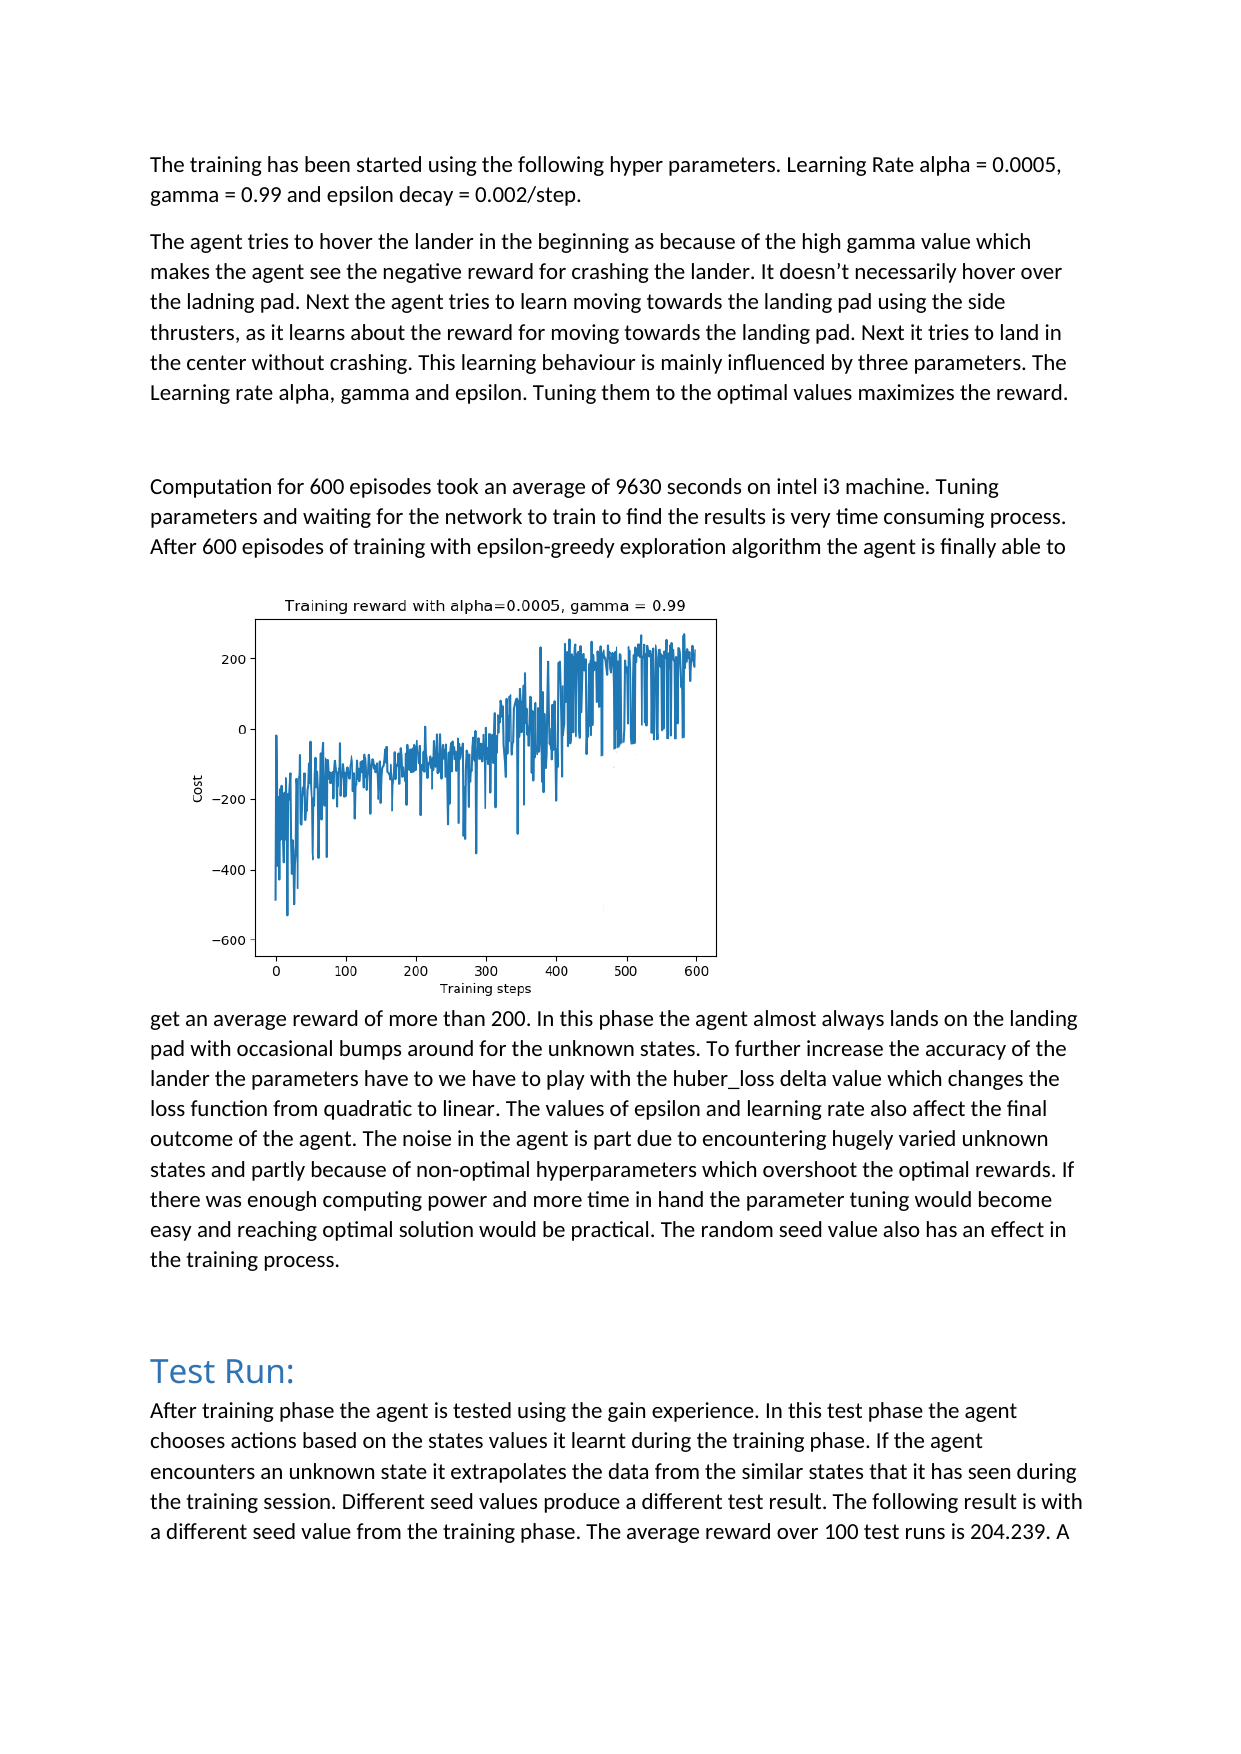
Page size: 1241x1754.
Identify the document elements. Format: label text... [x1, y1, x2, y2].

picture [180, 566, 775, 1004]
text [150, 1396, 1090, 1545]
text The agent tries to hover the lander in the beginning as because of the high gamma value which makes the agent see the negative reward for crashing the lander. It doesn’t necessarily hover over the ladning pad. Next the agent tries to learn moving towards the landing pad using the side thrusters, as it learns about the reward for moving towards the landing pad. Next it tries to land in the center without crashing. This learning behaviour is mainly influenced by three parameters. The Learning rate alpha, gamma and epsilon. Tuning them to the optimal values maximizes the reward. [150, 227, 1090, 406]
text The training has been started using the following hyper parameters. Learning Rate alpha = 0.0005, gamma = 0.99 and epsilon decay = 0.002/step. [150, 150, 1090, 208]
subtitle Test Run: [150, 1347, 1090, 1393]
